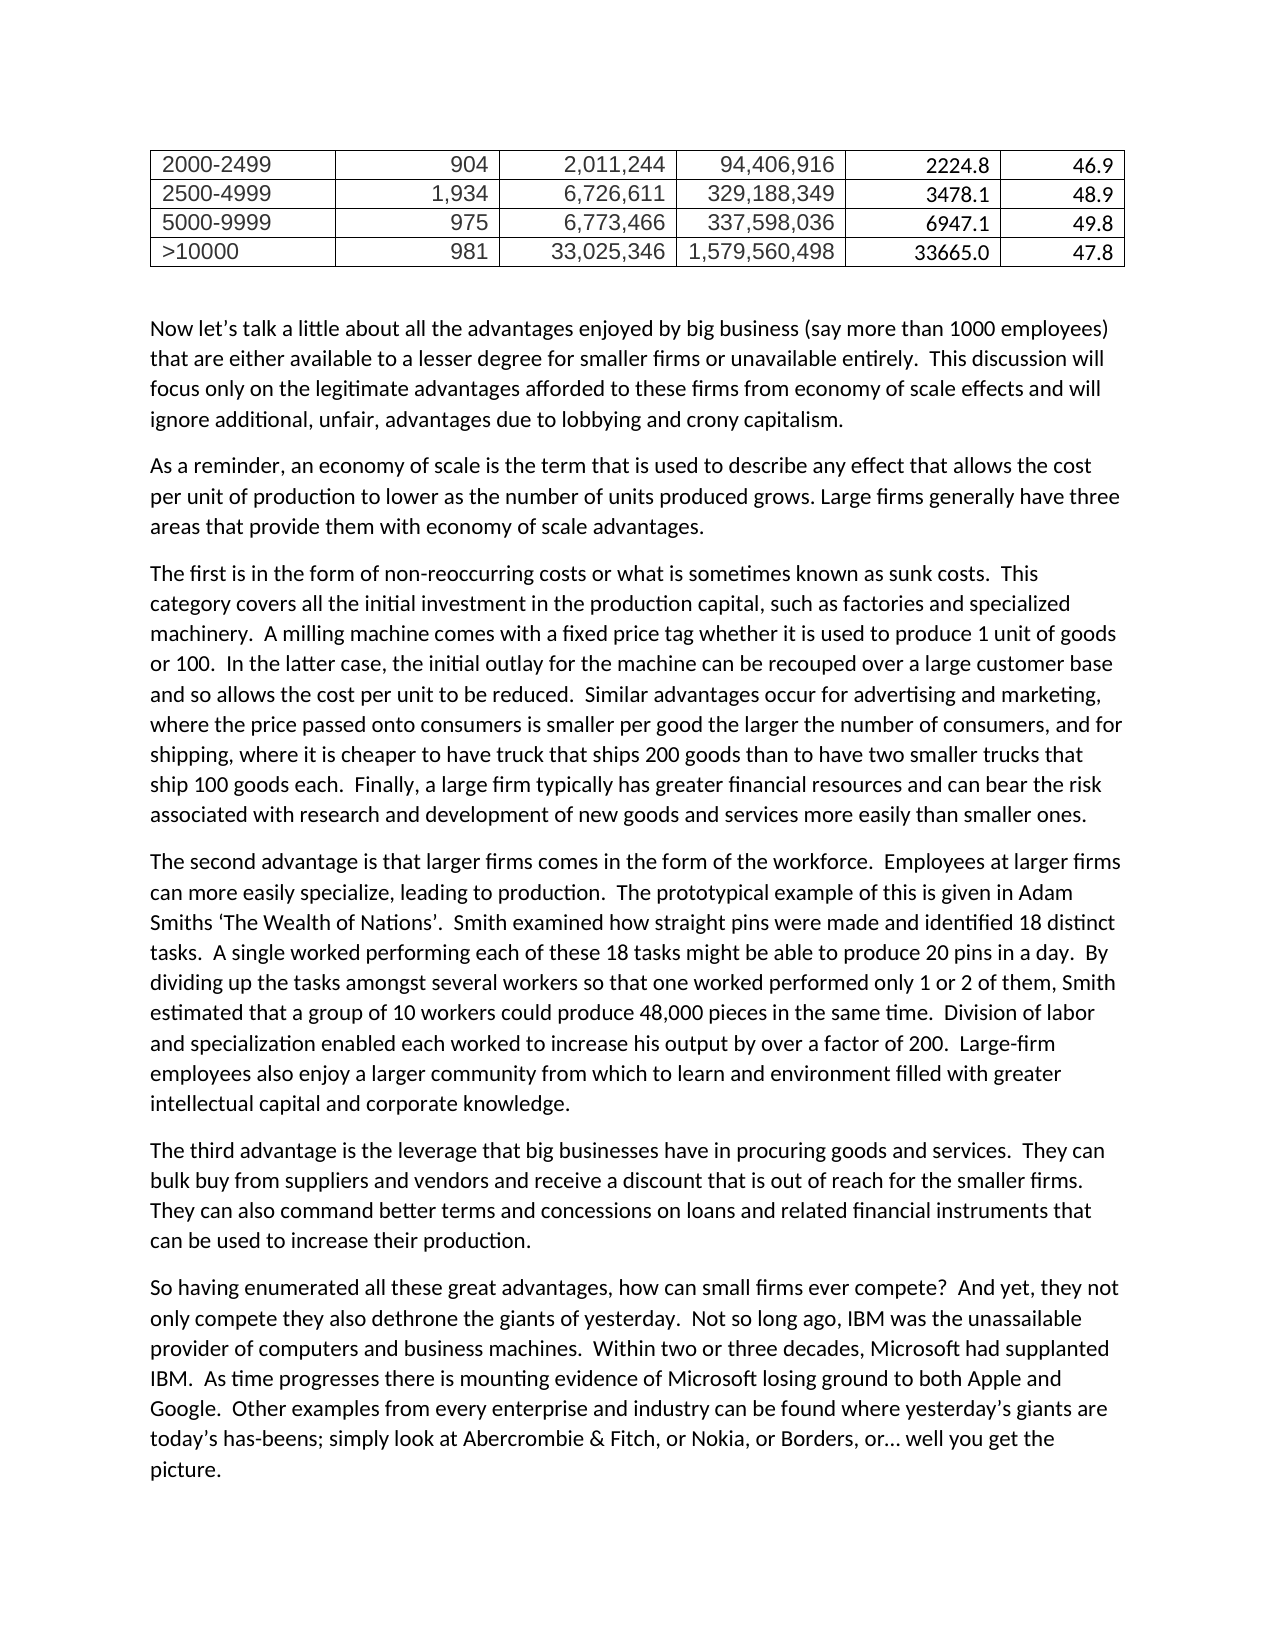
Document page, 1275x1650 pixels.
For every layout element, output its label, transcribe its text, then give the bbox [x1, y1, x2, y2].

table_cell 1,579,560,498 [677, 238, 845, 266]
table_cell 5000-9999 [151, 209, 335, 237]
table_cell 6,773,466 [500, 209, 676, 237]
table_cell 94,406,916 [677, 151, 845, 179]
table_cell 6,726,611 [500, 180, 676, 208]
table_cell 3478.1 [846, 180, 1000, 208]
table_cell 6947.1 [846, 209, 1000, 237]
table_cell 33,025,346 [500, 238, 676, 266]
text The second advantage is that larger firms comes in the form of the workforce. Employees at larger firms can more easily specialize, leading to production. The prototypical example of this is given in Adam Smiths ‘The Wealth of Nations’. Smith examined how straight pins were made and identified 18 distinct tasks. A single worked performing each of these 18 tasks might be able to produce 20 pins in a day. By dividing up the tasks amongst several workers so that one worked performed only 1 or 2 of them, Smith estimated that a group of 10 workers could produce 48,000 pieces in the same time. Division of labor and specialization enabled each worked to increase his output by over a factor of 200. Large-firm employees also enjoy a larger community from which to learn and environment filled with greater intellectual capital and corporate knowledge. [150, 847, 1125, 1117]
text The third advantage is the leverage that big businesses have in procuring goods and services. They can bulk buy from suppliers and vendors and receive a discount that is out of reach for the smaller firms. They can also command better terms and concessions on loans and related financial instruments that can be used to increase their production. [150, 1136, 1125, 1255]
table_cell 47.8 [1001, 238, 1124, 266]
table_cell 975 [336, 209, 499, 237]
table_cell 46.9 [1001, 151, 1124, 179]
table_cell 981 [336, 238, 499, 266]
text The first is in the form of non-reoccurring costs or what is sometimes known as sunk costs. This category covers all the initial investment in the production capital, such as factories and specialized machinery. A milling machine comes with a fixed price tag whether it is used to produce 1 unit of goods or 100. In the latter case, the initial outlay for the machine can be recouped over a large customer base and so allows the cost per unit to be reduced. Similar advantages occur for advertising and marketing, where the price passed onto consumers is smaller per good the larger the number of consumers, and for shipping, where it is cheaper to have truck that ships 200 goods than to have two smaller trucks that ship 100 goods each. Finally, a large firm typically has greater financial resources and can bear the risk associated with research and development of new goods and services more easily than smaller ones. [150, 559, 1125, 829]
table_cell 49.8 [1001, 209, 1124, 237]
text As a reminder, an economy of scale is the term that is used to describe any effect that allows the cost per unit of production to lower as the number of units produced grows. Large firms generally have three areas that provide them with economy of scale advantages. [150, 452, 1125, 540]
table_cell 337,598,036 [677, 209, 845, 237]
table_cell >10000 [151, 238, 335, 266]
table_cell 2000-2499 [151, 151, 335, 179]
text So having enumerated all these great advantages, how can small firms ever compete? And yet, they not only compete they also dethrone the giants of yesterday. Not so long ago, IBM was the unassailable provider of computers and business machines. Within two or three decades, Microsoft had supplanted IBM. As time progresses there is mounting evidence of Microsoft losing ground to both Apple and Google. Other examples from every enterprise and industry can be found where yesterday’s giants are today’s has-beens; simply look at Abercrombie & Fitch, or Nokia, or Borders, or… well you get the picture. [150, 1273, 1125, 1483]
text Now let’s talk a little about all the advantages enjoyed by big business (say more than 1000 employees) that are either available to a lesser degree for smaller firms or unavailable entirely. This discussion will focus only on the legitimate advantages afforded to these firms from economy of scale effects and will ignore additional, unfair, advantages due to lobbying and crony capitalism. [150, 314, 1125, 433]
table_cell 904 [336, 151, 499, 179]
table_cell 1,934 [336, 180, 499, 208]
table_cell 2,011,244 [500, 151, 676, 179]
table_cell 2500-4999 [151, 180, 335, 208]
table_cell 329,188,349 [677, 180, 845, 208]
table_cell 48.9 [1001, 180, 1124, 208]
table_cell 33665.0 [846, 238, 1000, 266]
table_cell 2224.8 [846, 151, 1000, 179]
